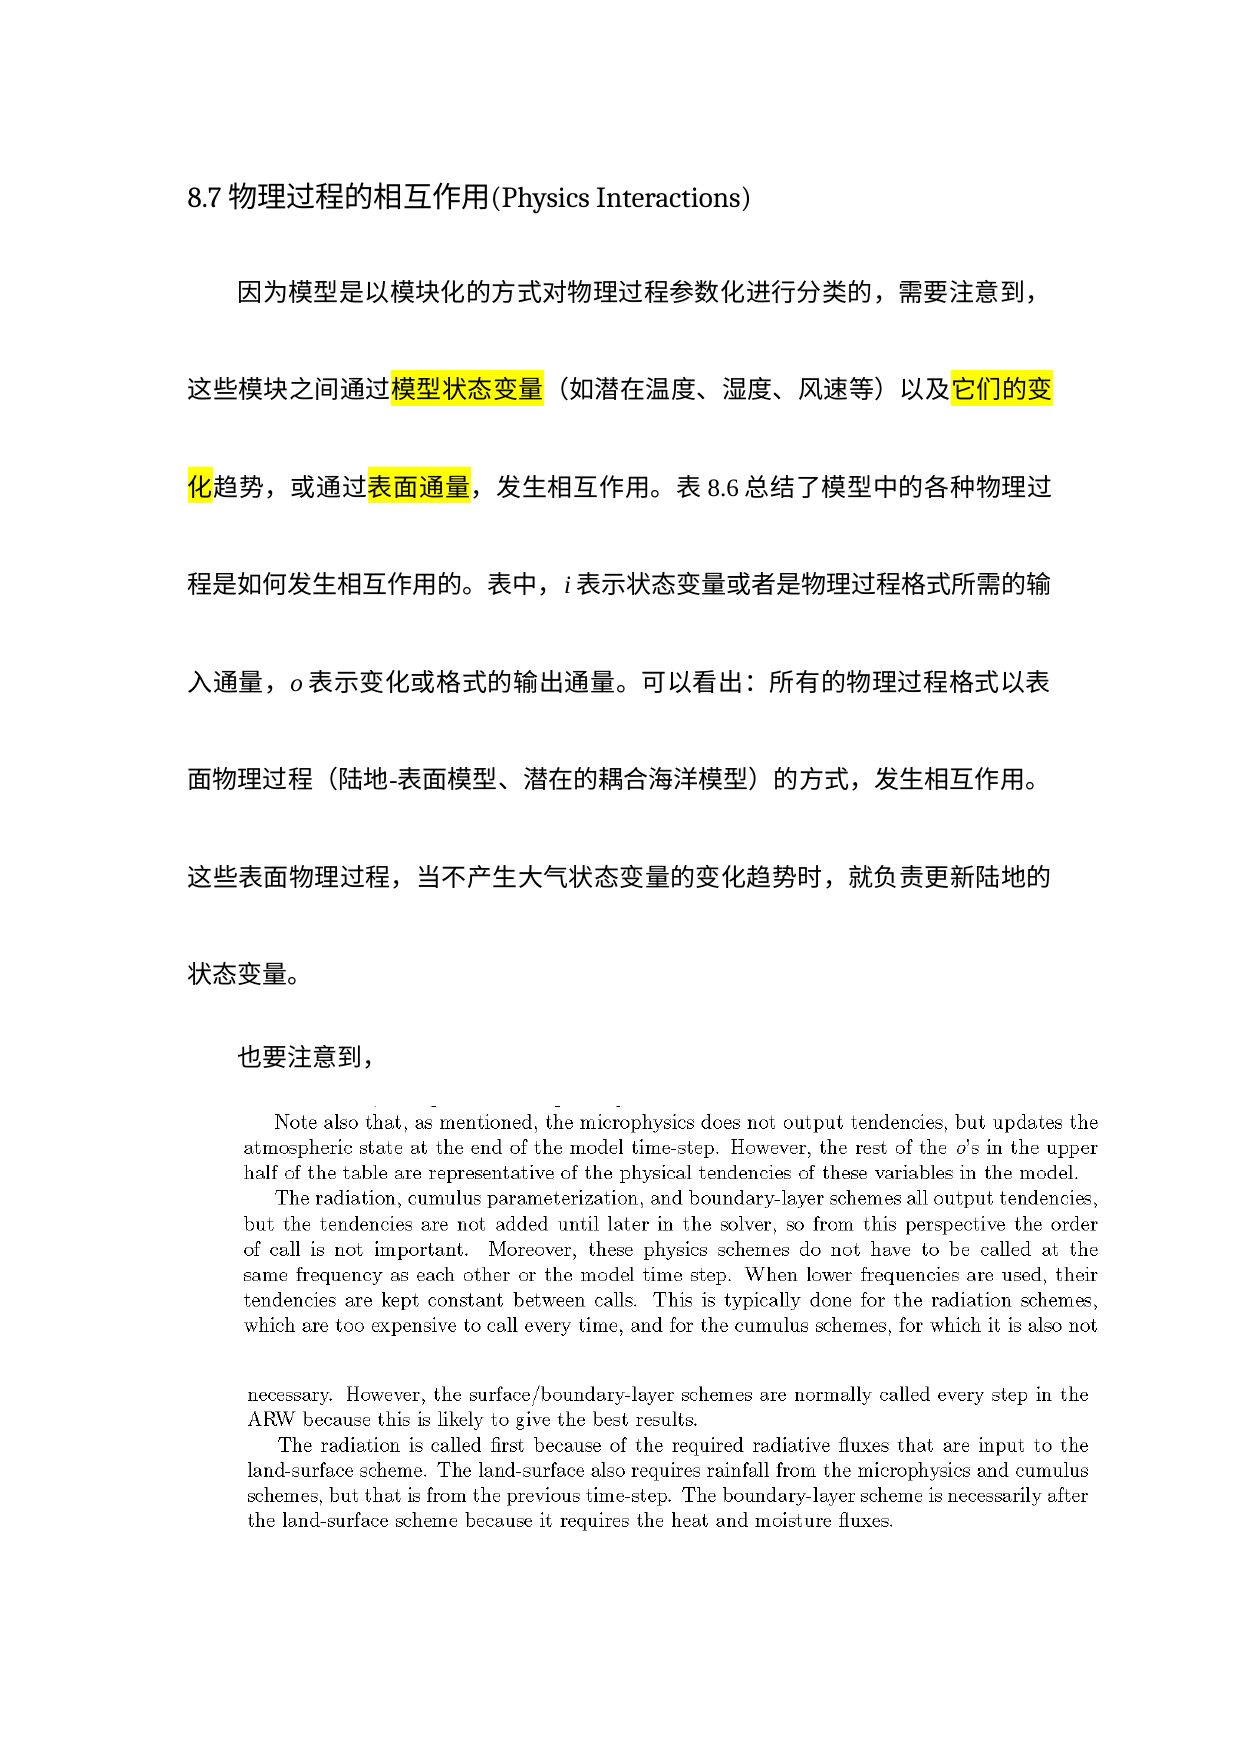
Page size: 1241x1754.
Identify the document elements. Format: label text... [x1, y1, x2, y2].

text 因为模型是以模块化的方式对物理过程参数化进行分类的，需要注意到，这些模块之间通过模型状态变量（如潜在温度、湿度、风速等）以及它们的变化趋势，或通过表面通量，发生相互作用。表8.6总结了模型中的各种物理过程是如何发生相互作用的。表中，i表示状态变量或者是物理过程格式所需的输入通量，o表示变化或格式的输出通量。可以看出：所有的物理过程格式以表面物理过程（陆地-表面模型、潜在的耦合海洋模型）的方式，发生相互作用。这些表面物理过程，当不产生大气状态变量的变化趋势时，就负责更新陆地的状态变量。 [187, 258, 1053, 1005]
text 也要注意到， [187, 1023, 1053, 1088]
subtitle 8.7 物理过程的相互作用(Physics Interactions) [187, 162, 1053, 227]
